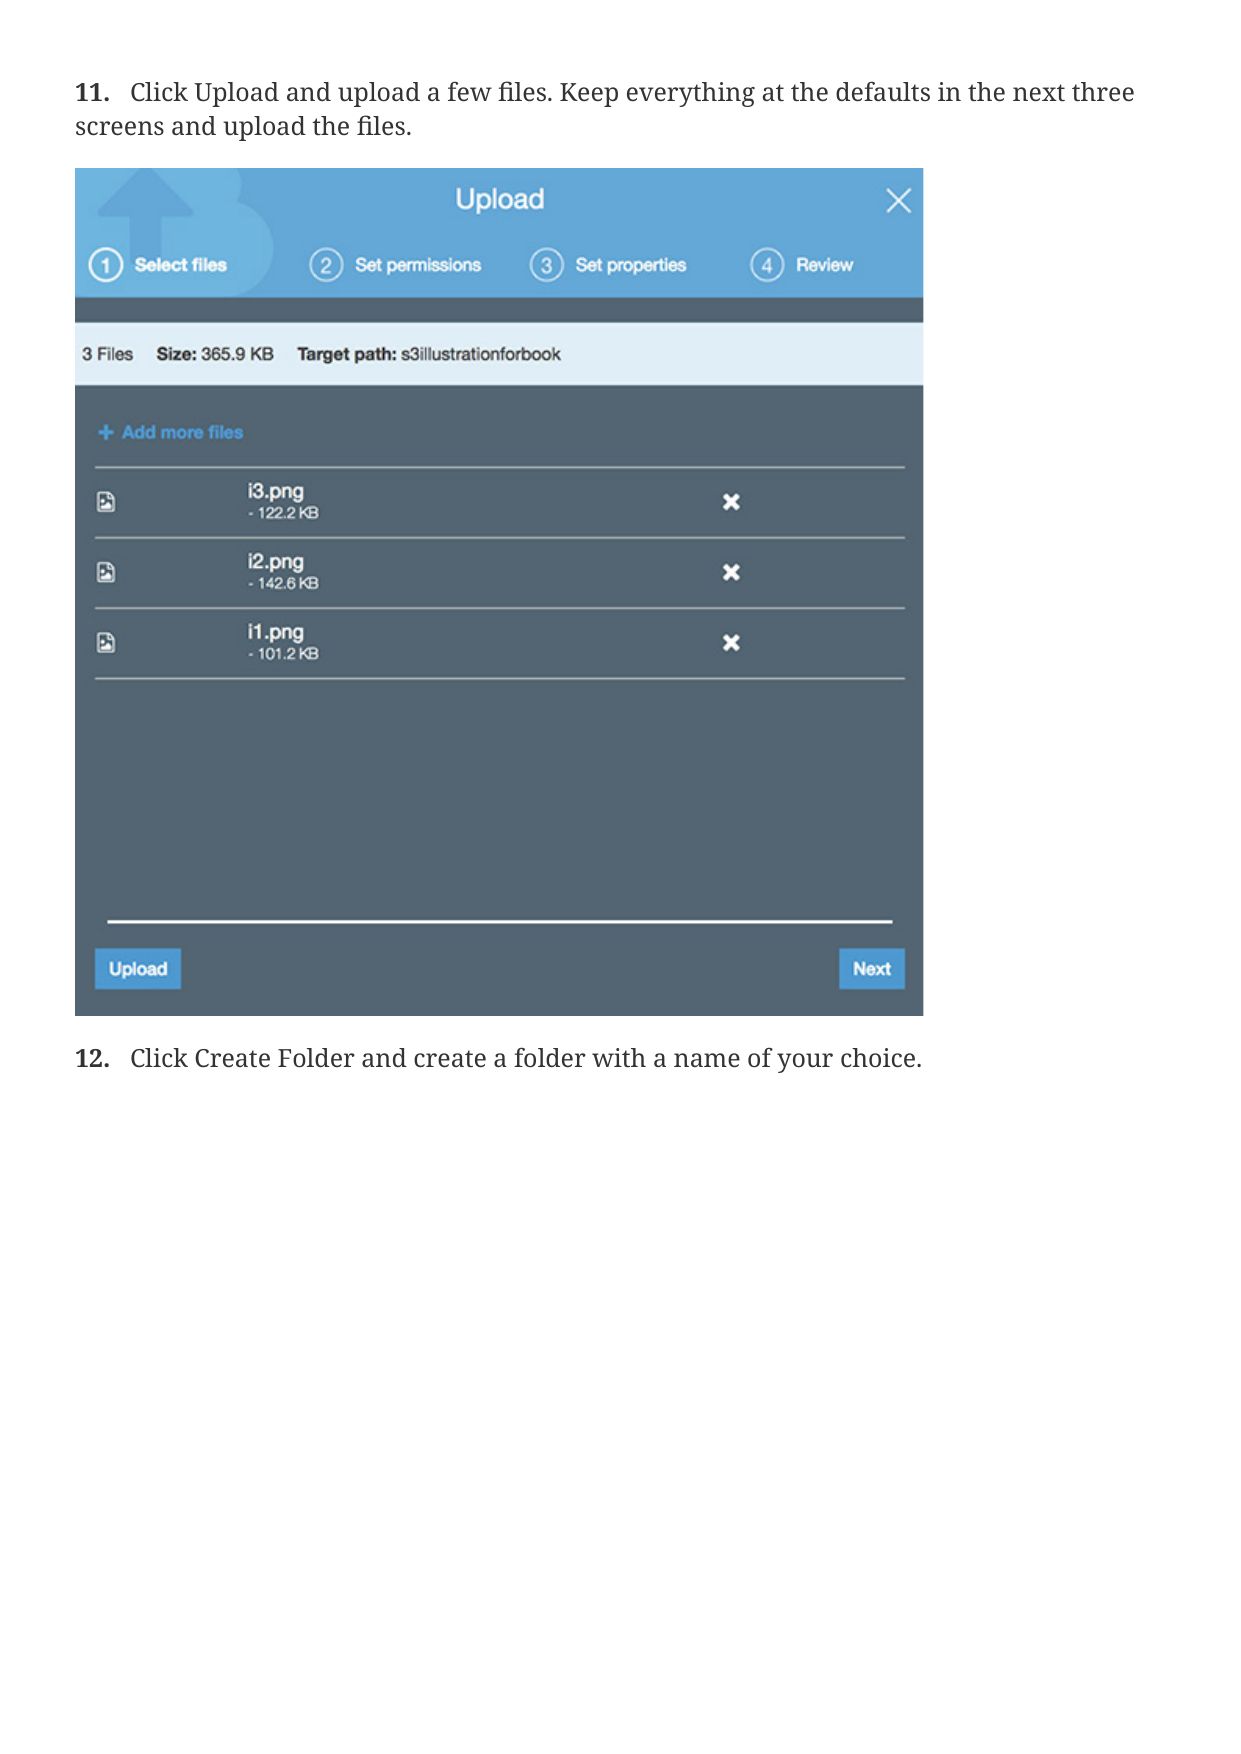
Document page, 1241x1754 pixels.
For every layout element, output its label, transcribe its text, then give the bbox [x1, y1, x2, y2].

picture [75, 168, 924, 1016]
text 12. Click Create Folder and create a folder with a name of your choice. [75, 1040, 1165, 1074]
text 11. Click Upload and upload a few files. Keep everything at the defaults in the next three screens and upload the files. [75, 75, 1165, 143]
